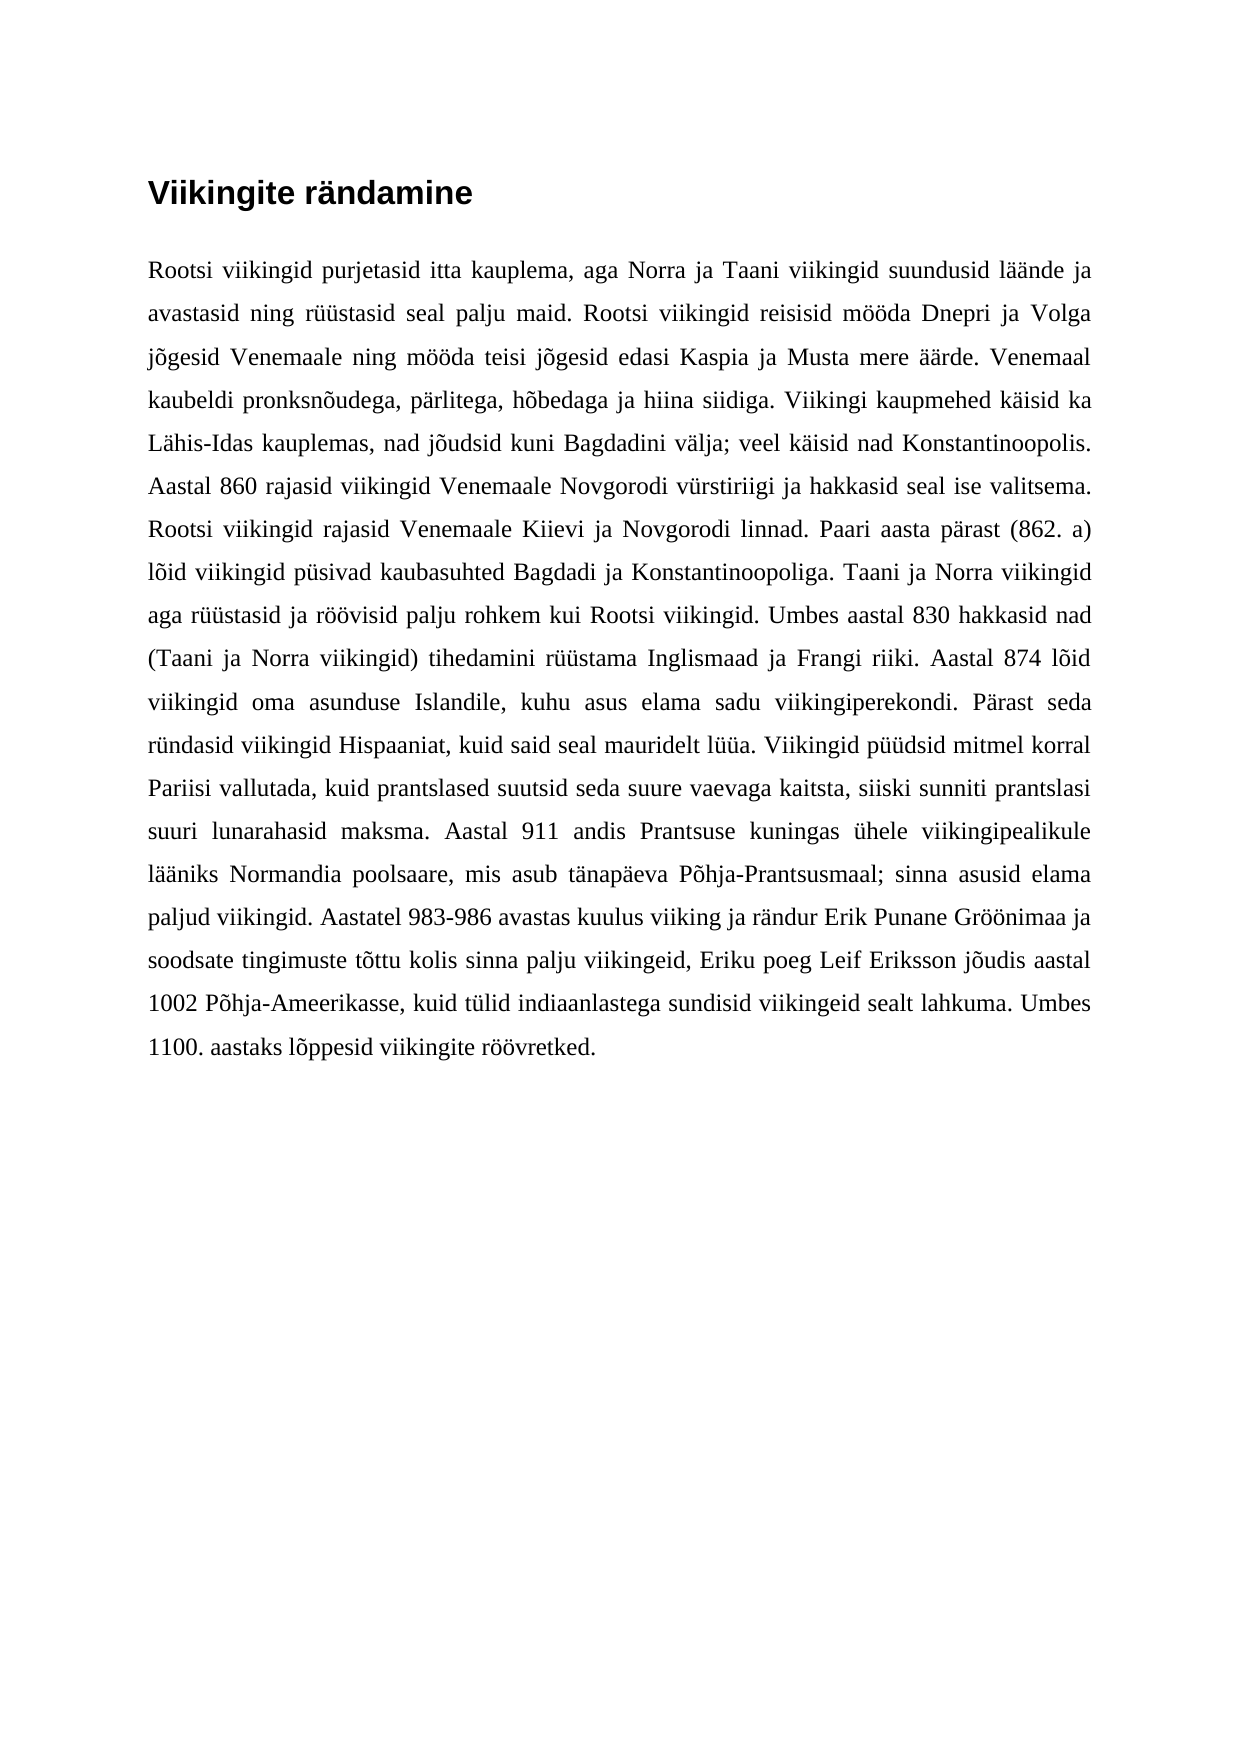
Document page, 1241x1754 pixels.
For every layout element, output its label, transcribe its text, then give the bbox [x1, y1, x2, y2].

text Rootsi viikingid purjetasid itta kauplema, aga Norra ja Taani viikingid suundusid läände ja avastasid ning rüüstasid seal palju maid. Rootsi viikingid reisisid mööda Dnepri ja Volga jõgesid Venemaale ning mööda teisi jõgesid edasi Kaspia ja Musta mere äärde. Venemaal kaubeldi pronksnõudega, pärlitega, hõbedaga ja hiina siidiga. Viikingi kaupmehed käisid ka Lähis-Idas kauplemas, nad jõudsid kuni Bagdadini välja; veel käisid nad Konstantinoopolis. Aastal 860 rajasid viikingid Venemaale Novgorodi vürstiriigi ja hakkasid seal ise valitsema. Rootsi viikingid rajasid Venemaale Kiievi ja Novgorodi linnad. Paari aasta pärast (862. a) lõid viikingid püsivad kaubasuhted Bagdadi ja Konstantinoopoliga. Taani ja Norra viikingid aga rüüstasid ja röövisid palju rohkem kui Rootsi viikingid. Umbes aastal 830 hakkasid nad (Taani ja Norra viikingid) tihedamini rüüstama Inglismaad ja Frangi riiki. Aastal 874 lõid viikingid oma asunduse Islandile, kuhu asus elama sadu viikingiperekondi. Pärast seda ründasid viikingid Hispaaniat, kuid said seal mauridelt lüüa. Viikingid püüdsid mitmel korral Pariisi vallutada, kuid prantslased suutsid seda suure vaevaga kaitsta, siiski sunniti prantslasi suuri lunarahasid maksma. Aastal 911 andis Prantsuse kuningas ühele viikingipealikule lääniks Normandia poolsaare, mis asub tänapäeva Põhja-Prantsusmaal; sinna asusid elama paljud viikingid. Aastatel 983-986 avastas kuulus viiking ja rändur Erik Punane Gröönimaa ja soodsate tingimuste tõttu kolis sinna palju viikingeid, Eriku poeg Leif Eriksson jõudis aastal 1002 Põhja-Ameerikasse, kuid tülid indiaanlastega sundisid viikingeid sealt lahkuma. Umbes 1100. aastaks lõppesid viikingite röövretked. [148, 255, 1092, 1060]
subtitle Viikingite rändamine [148, 173, 1092, 211]
